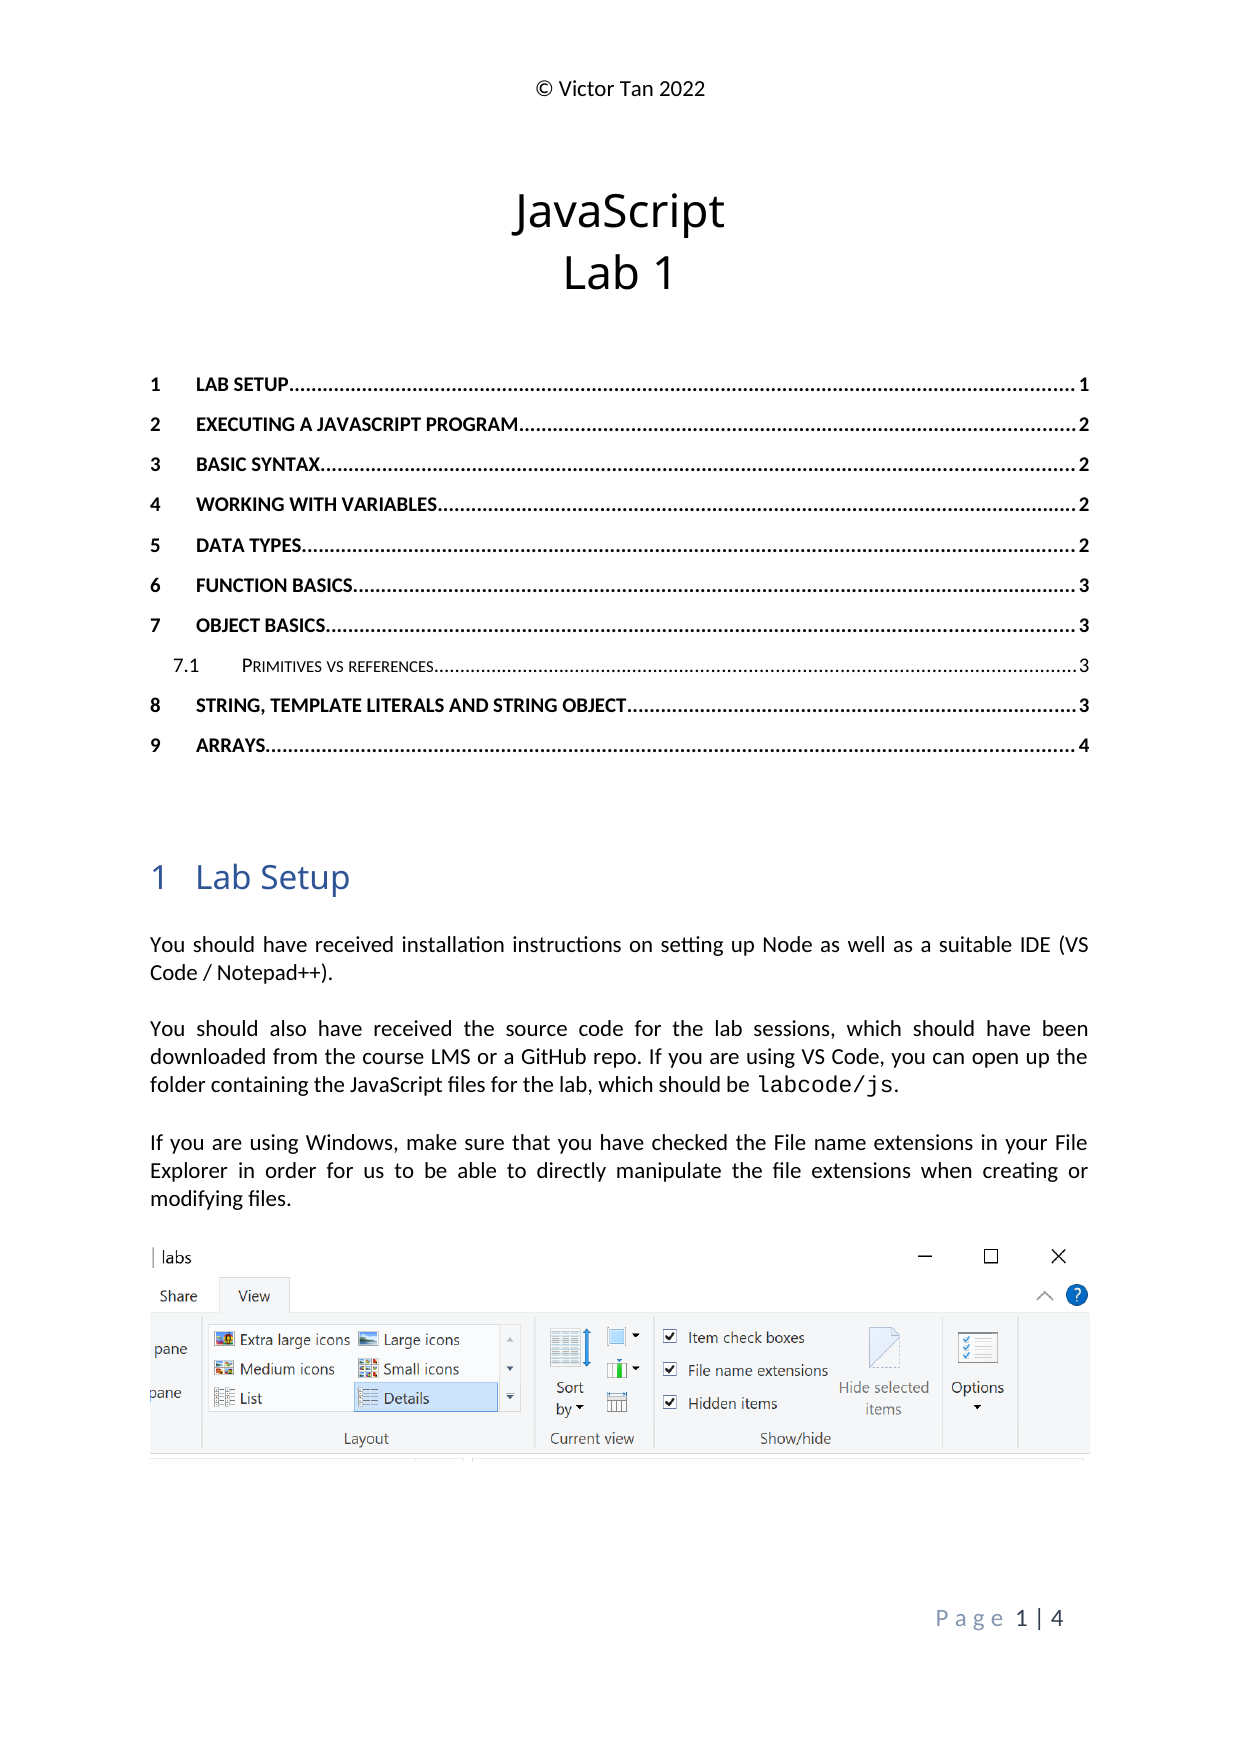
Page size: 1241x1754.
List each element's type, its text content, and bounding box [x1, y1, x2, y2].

subtitle Lab Setup [150, 853, 1090, 899]
text If you are using Windows, make sure that you have checked the File name extensions in your File Explorer in order for us to be able to directly manipulate the file extensions when creating or modifying files. [150, 1128, 1090, 1212]
text You should also have received the source code for the lab sessions, which should have been downloaded from the course LMS or a GitHub repo. If you are using VS Code, you can open up the folder containing the JavaScript files for the lab, which should be labcode/js. [150, 1014, 1090, 1100]
text JavaScript [150, 178, 1090, 240]
text 3 Basic Syntax 2 [150, 452, 1090, 477]
text 2 Executing a JavaScript program 2 [150, 411, 1090, 437]
text 1 Lab Setup 1 [150, 371, 1090, 397]
text You should have received installation instructions on setting up Node as well as a suitable IDE (VS Code / Notepad++). [150, 930, 1090, 986]
picture [150, 1239, 1091, 1461]
text 9 Arrays 4 [150, 732, 1090, 758]
text Lab 1 [150, 240, 1090, 303]
text 5 Data types 2 [150, 532, 1090, 557]
text 7.1 Primitives vs references 3 [173, 652, 1090, 677]
text 6 Function Basics 3 [150, 572, 1090, 597]
text 8 string, template literals and String object 3 [150, 692, 1090, 718]
text 4 Working with variables 2 [150, 492, 1090, 517]
text 7 Object Basics 3 [150, 612, 1090, 637]
